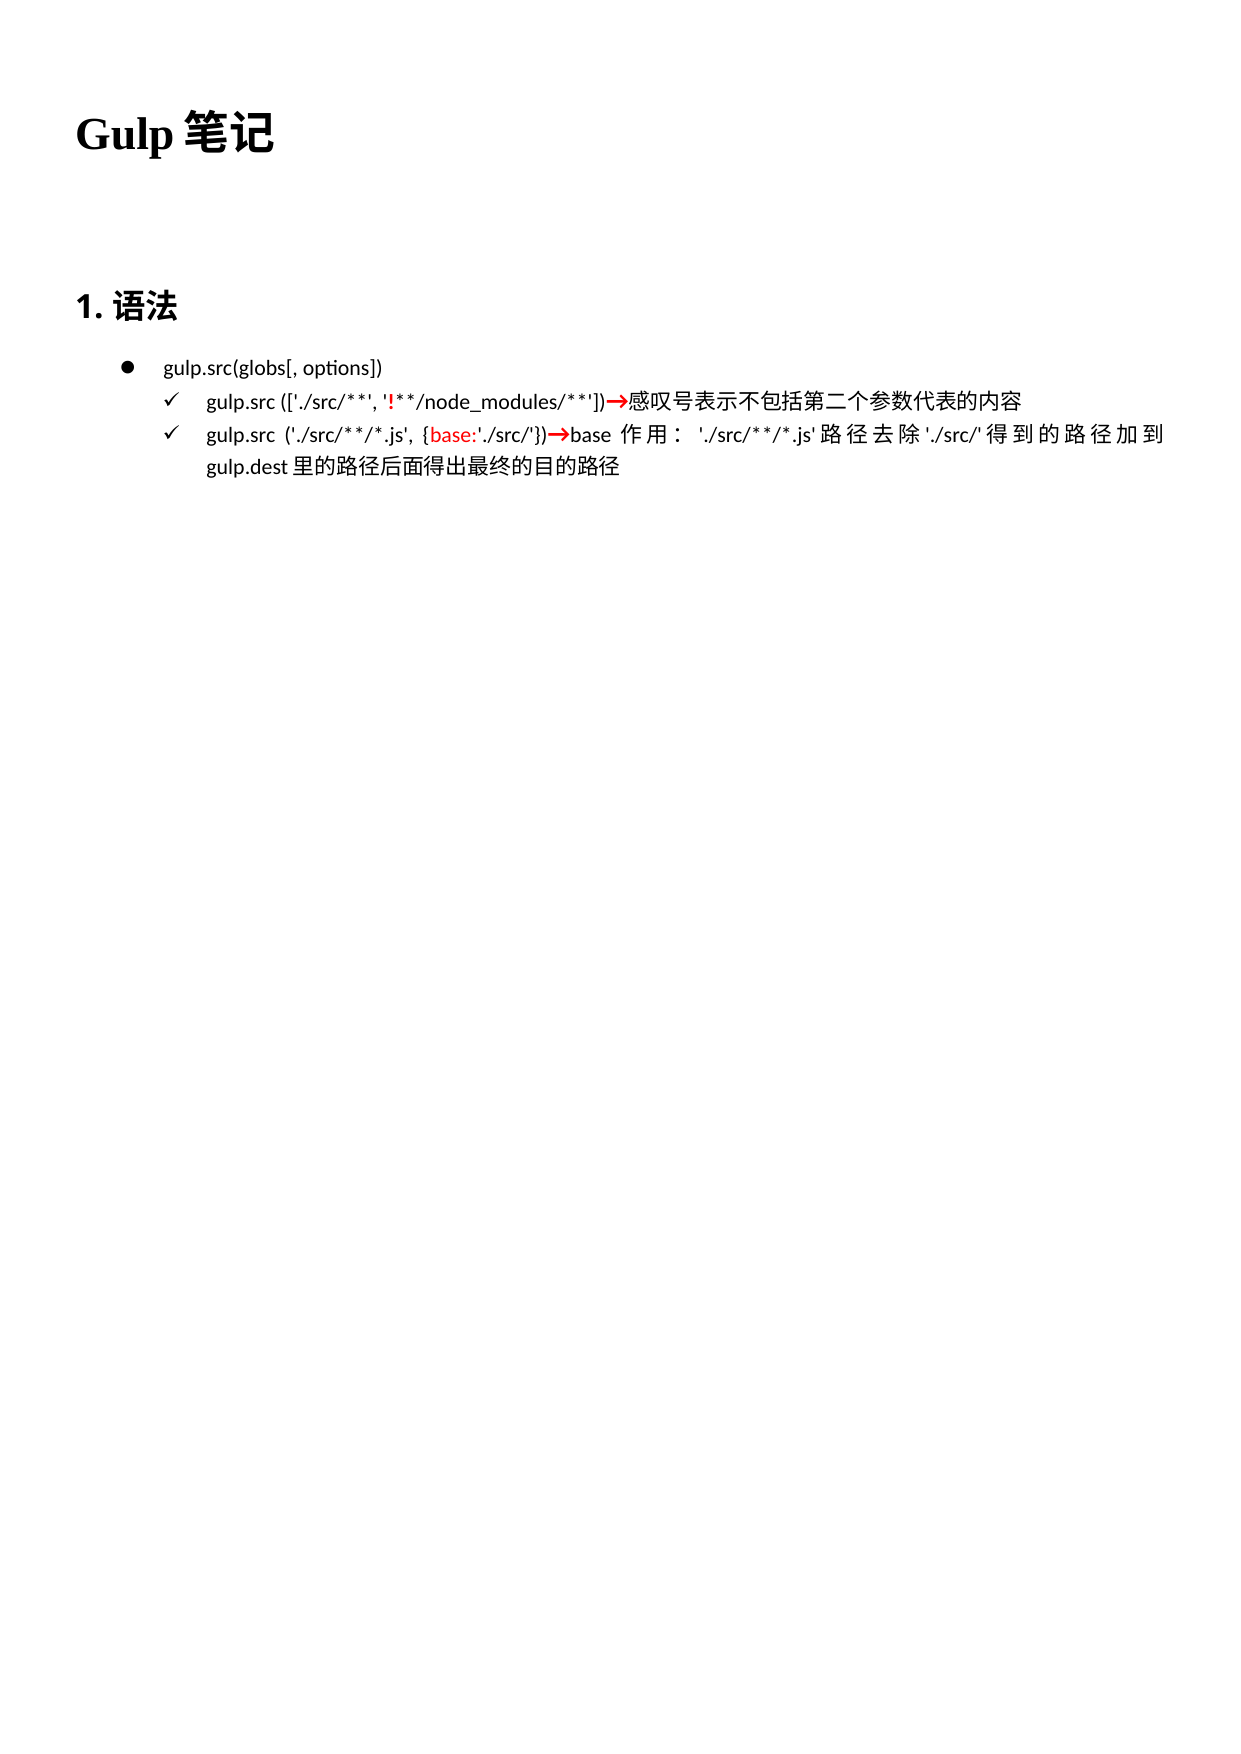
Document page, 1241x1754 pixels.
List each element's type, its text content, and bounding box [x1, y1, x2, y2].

list gulp.src(globs[, options]) [119, 351, 1165, 384]
subtitle Gulp笔记 [75, 81, 1165, 178]
list gulp.src ('./src/**/*.js', {base:'./src/'})→base作用：'./src/**/*.js'路径去除'./src/'得到的路径加到gulp.dest里的路径后面得出最终的目的路径 [162, 416, 1165, 481]
subtitle 1. 语法 [75, 272, 1165, 337]
list gulp.src (['./src/**', '!**/node_modules/**'])→感叹号表示不包括第二个参数代表的内容 [162, 384, 1165, 416]
